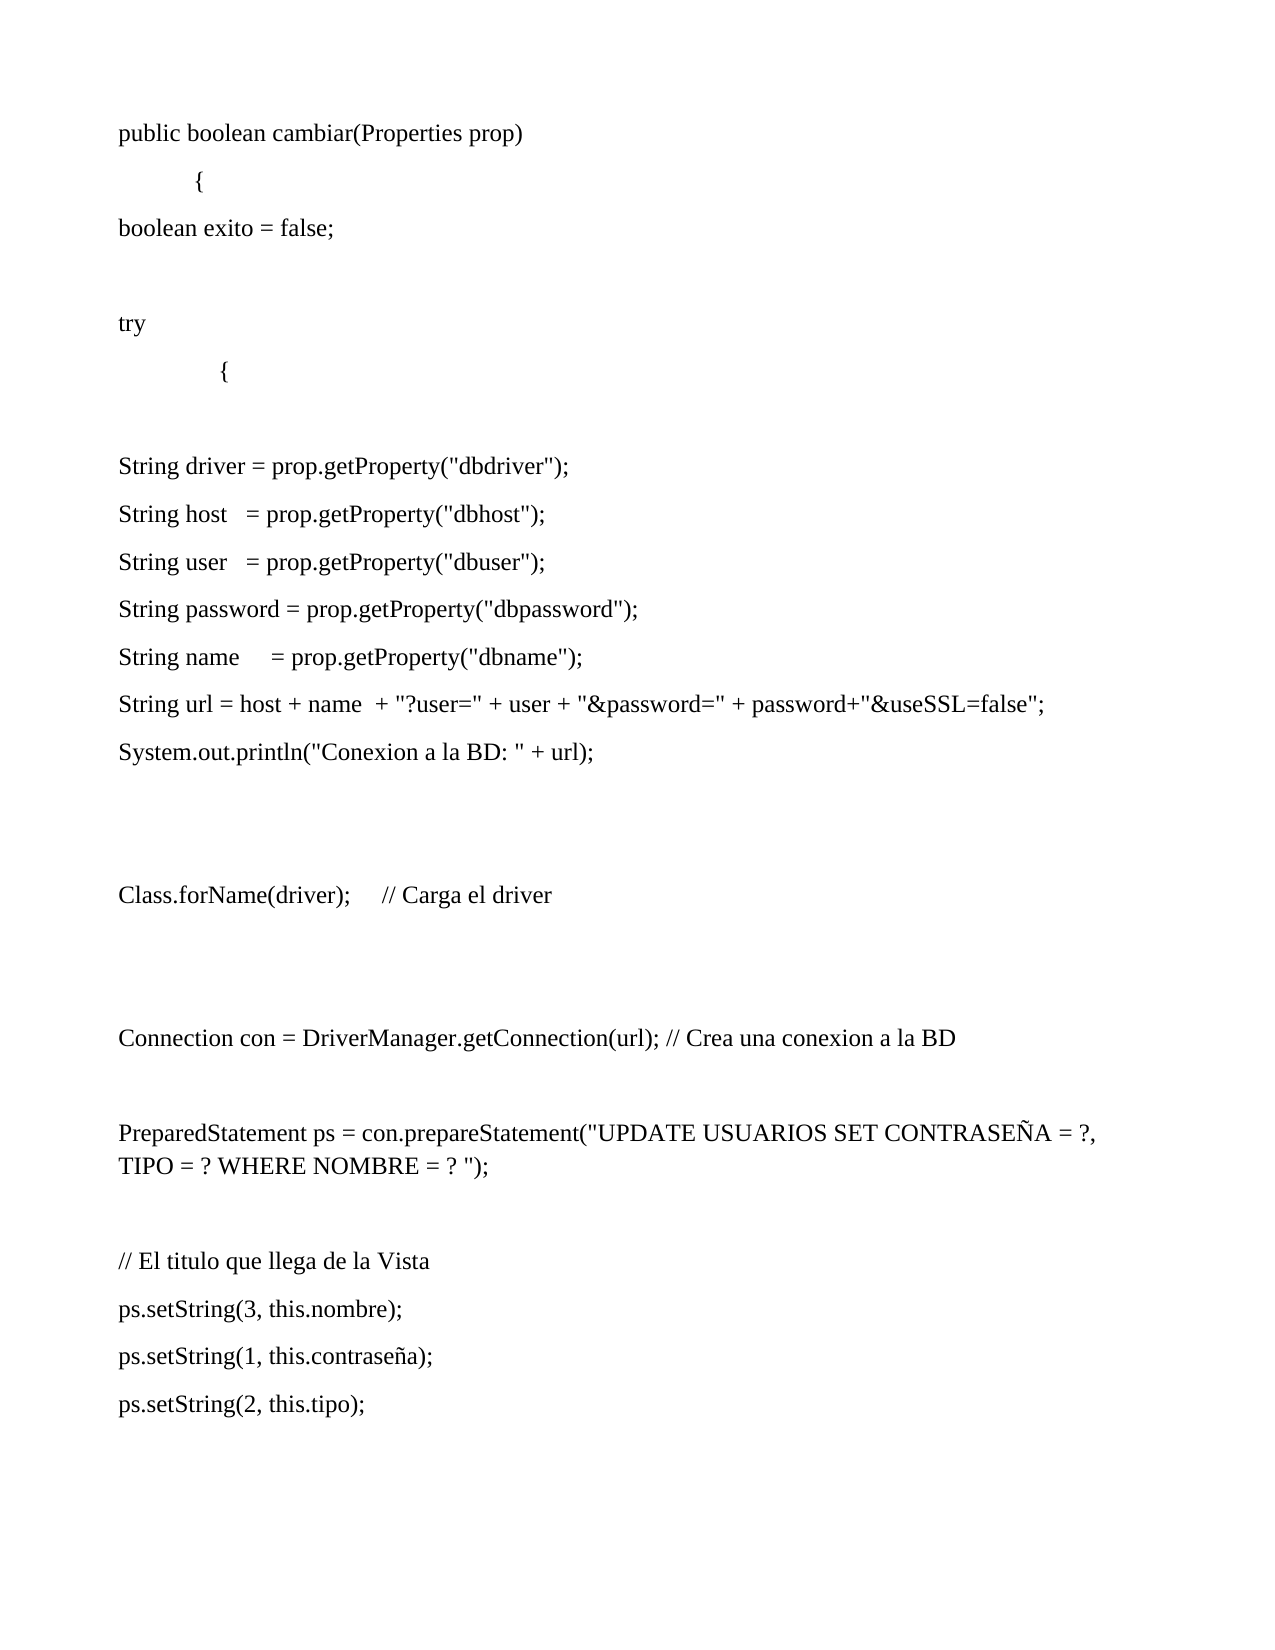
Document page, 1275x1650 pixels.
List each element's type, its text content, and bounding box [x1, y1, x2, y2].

text boolean exito = false; [118, 213, 1157, 242]
text Class.forName(driver); // Carga el driver [118, 880, 1157, 908]
text { [118, 356, 1157, 385]
text try [118, 308, 1157, 337]
text // El titulo que llega de la Vista [118, 1246, 1157, 1275]
text String host = prop.getProperty("dbhost"); [118, 499, 1157, 528]
text String driver = prop.getProperty("dbdriver"); [118, 451, 1157, 480]
text ps.setString(2, this.tipo); [118, 1389, 1157, 1418]
text public boolean cambiar(Properties prop) [118, 118, 1157, 147]
text String password = prop.getProperty("dbpassword"); [118, 594, 1157, 623]
text ps.setString(1, this.contraseña); [118, 1341, 1157, 1370]
text ps.setString(3, this.nombre); [118, 1294, 1157, 1322]
text String url = host + name + "?user=" + user + "&password=" + password+"&useSSL=false"; [118, 689, 1157, 718]
text System.out.println("Conexion a la BD: " + url); [118, 737, 1157, 766]
text PreparedStatement ps = con.prepareStatement("UPDATE USUARIOS SET CONTRASEÑA = ?, TIPO = ? WHERE NOMBRE = ? "); [118, 1118, 1157, 1179]
text String user = prop.getProperty("dbuser"); [118, 547, 1157, 575]
text String name = prop.getProperty("dbname"); [118, 642, 1157, 671]
text { [118, 166, 1157, 194]
text Connection con = DriverManager.getConnection(url); // Crea una conexion a la BD [118, 1023, 1157, 1051]
